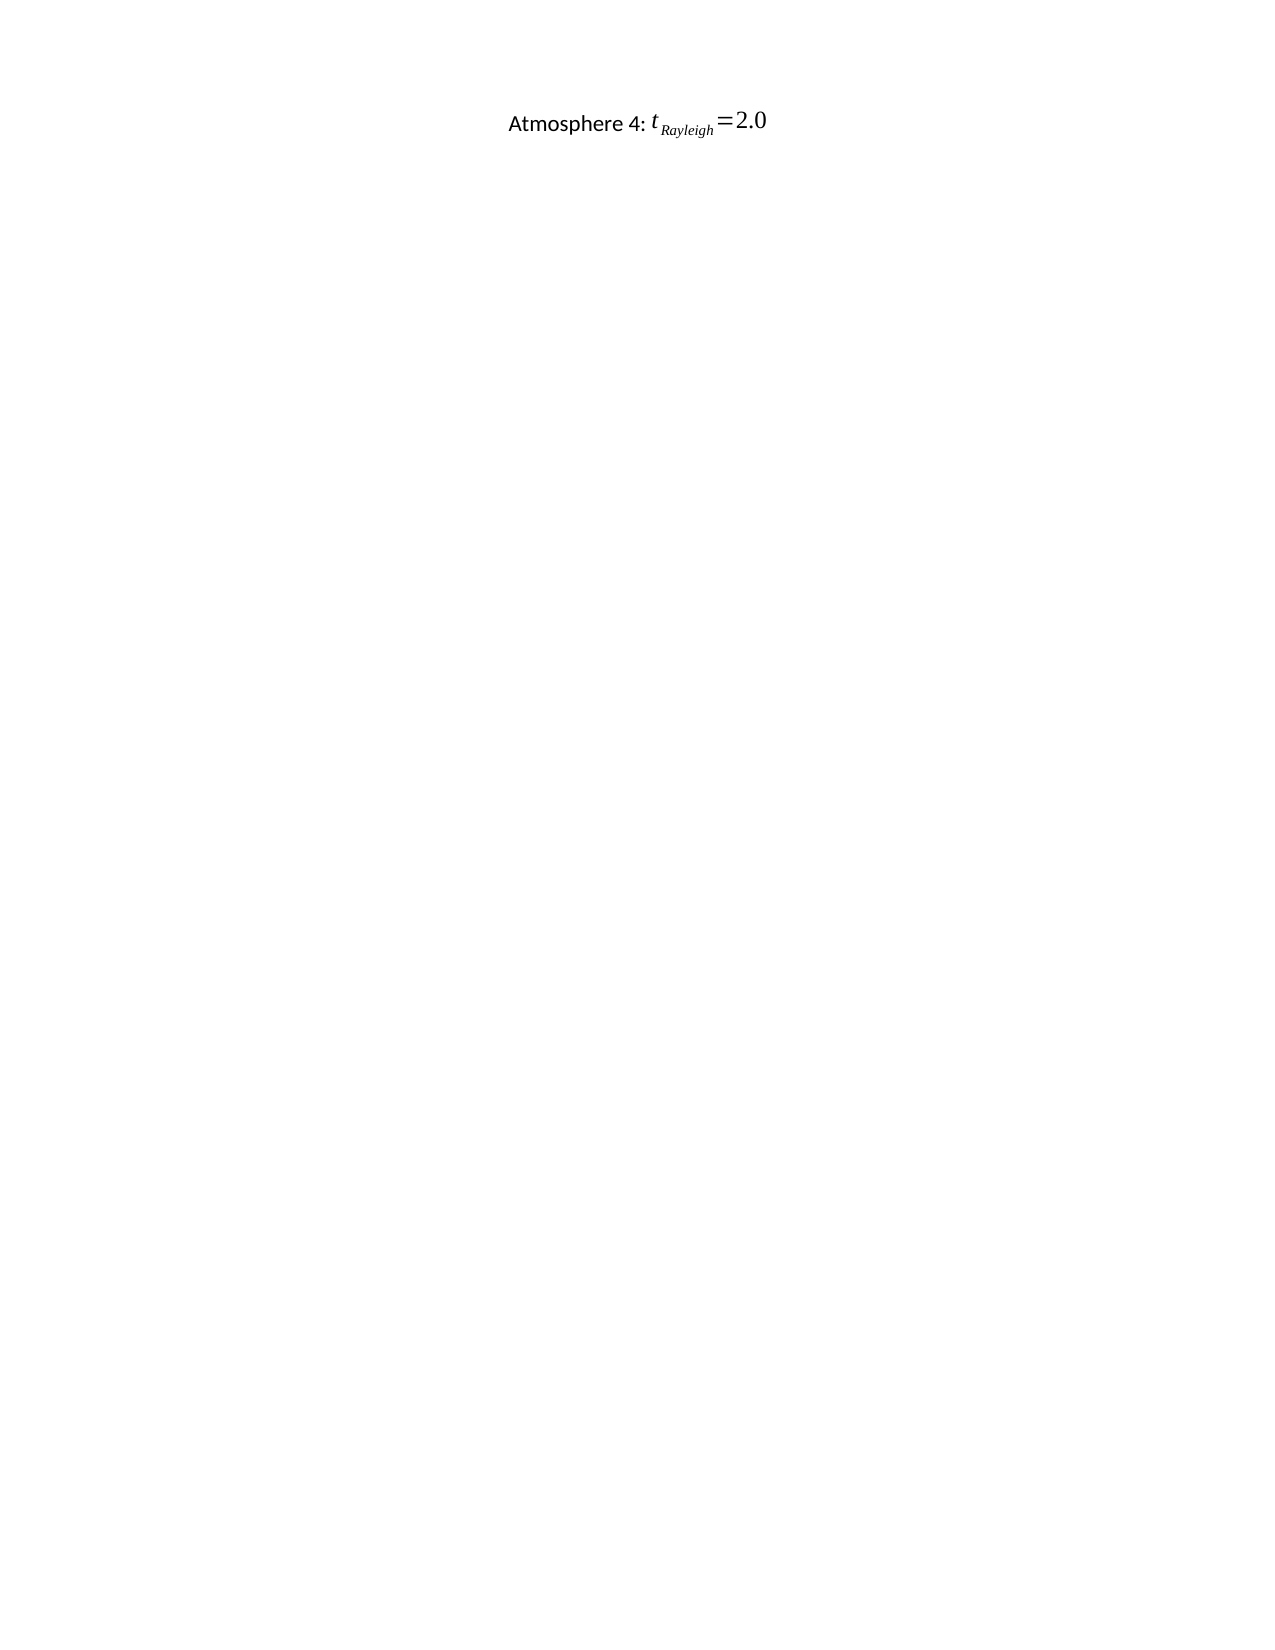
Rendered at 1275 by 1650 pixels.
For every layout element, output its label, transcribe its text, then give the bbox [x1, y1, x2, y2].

text Atmosphere 4: [75, 107, 1200, 138]
